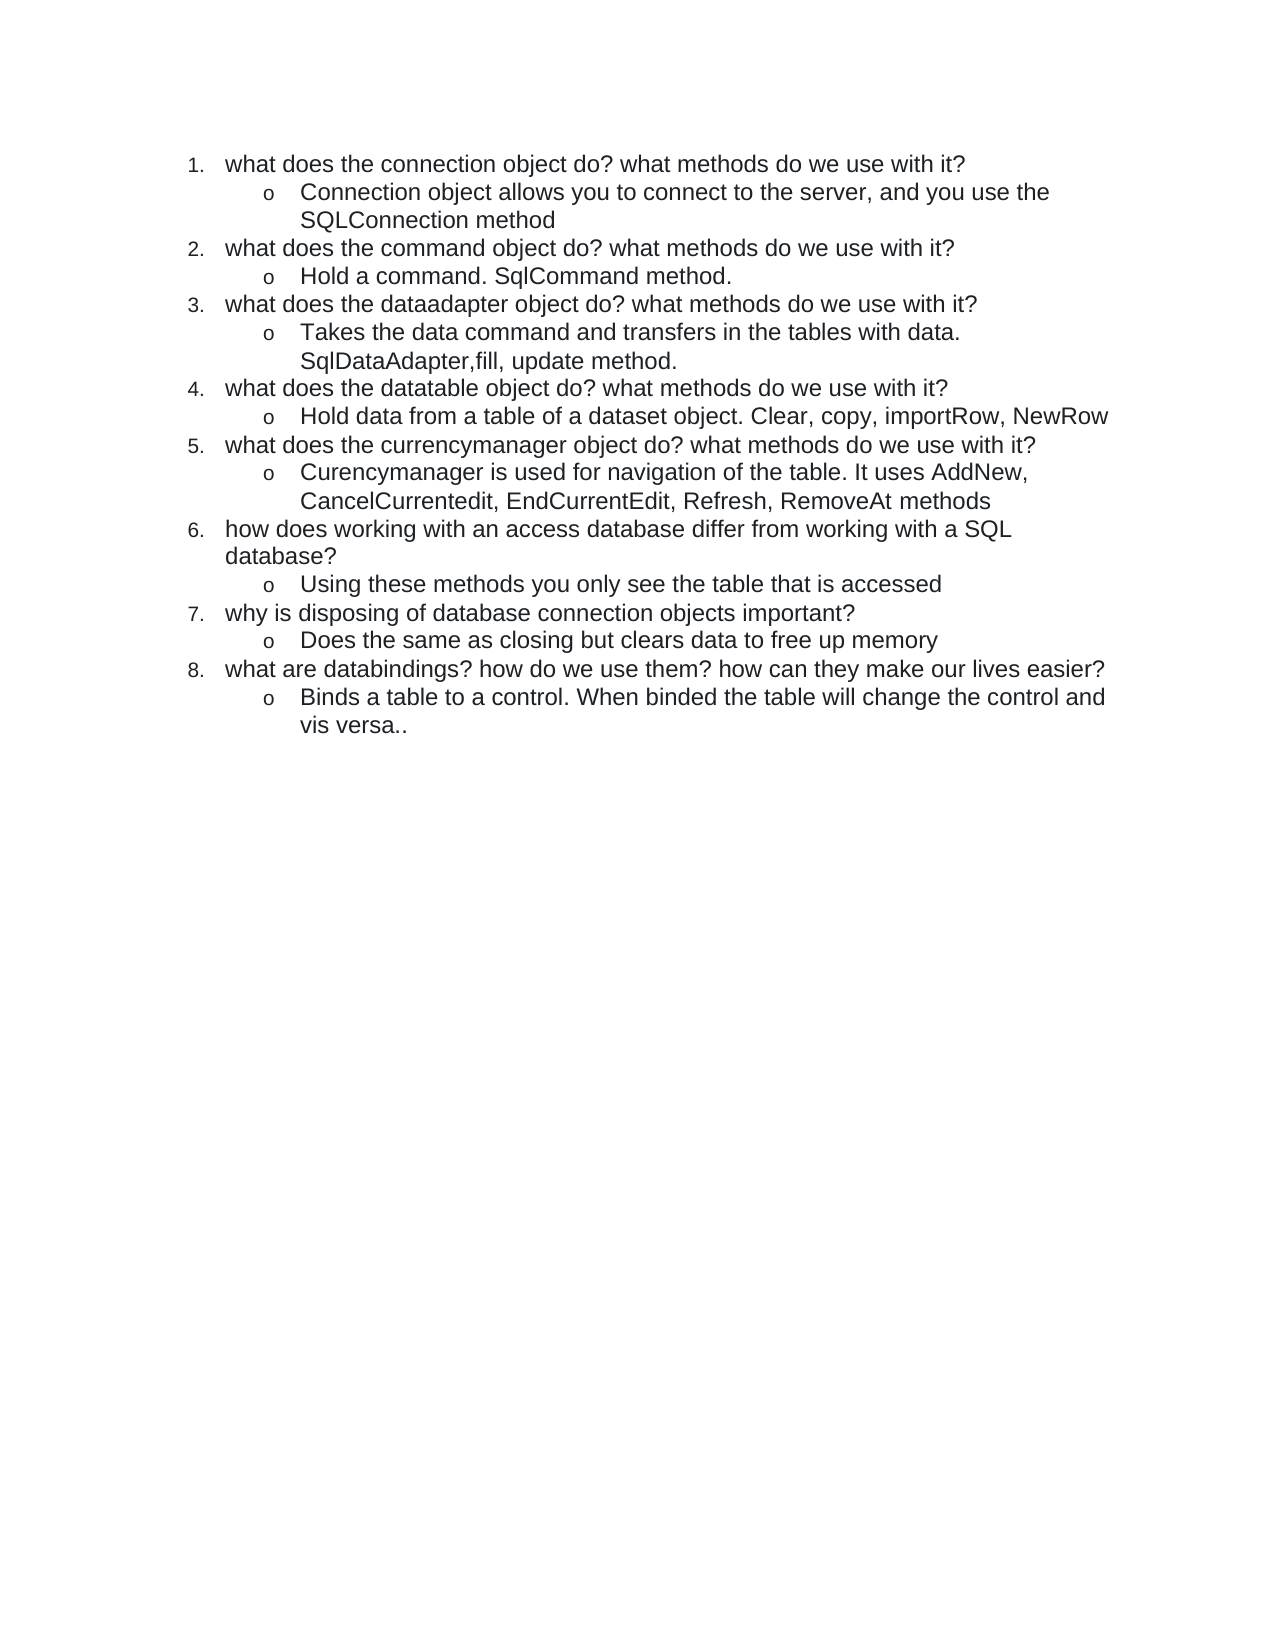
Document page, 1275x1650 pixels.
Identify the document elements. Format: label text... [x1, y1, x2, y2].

list Connection object allows you to connect to the server, and you use the SQLConnection method [262, 178, 1125, 234]
list Takes the data command and transfers in the tables with data. SqlDataAdapter,fill, update method. [262, 318, 1125, 374]
list what does the command object do? what methods do we use with it? [187, 234, 1125, 262]
list what are databindings? how do we use them? how can they make our lives easier? [187, 655, 1125, 682]
list what does the datatable object do? what methods do we use with it? [187, 374, 1125, 402]
list Using these methods you only see the table that is accessed [262, 570, 1125, 598]
list Hold a command. SqlCommand method. [262, 262, 1125, 290]
list Does the same as closing but clears data to free up memory [262, 626, 1125, 655]
list Curencymanager is used for navigation of the table. It uses AddNew, CancelCurrentedit, EndCurrentEdit, Refresh, RemoveAt methods [262, 458, 1125, 514]
list Binds a table to a control. When binded the table will change the control and vis versa.. [262, 682, 1125, 739]
list what does the dataadapter object do? what methods do we use with it? [187, 290, 1125, 318]
list what does the currencymanager object do? what methods do we use with it? [187, 431, 1125, 458]
list why is disposing of database connection objects important? [187, 598, 1125, 626]
list Hold data from a table of a dataset object. Clear, copy, importRow, NewRow [262, 402, 1125, 431]
list how does working with an access database differ from working with a SQL database? [187, 514, 1125, 570]
list what does the connection object do? what methods do we use with it? [187, 150, 1125, 178]
